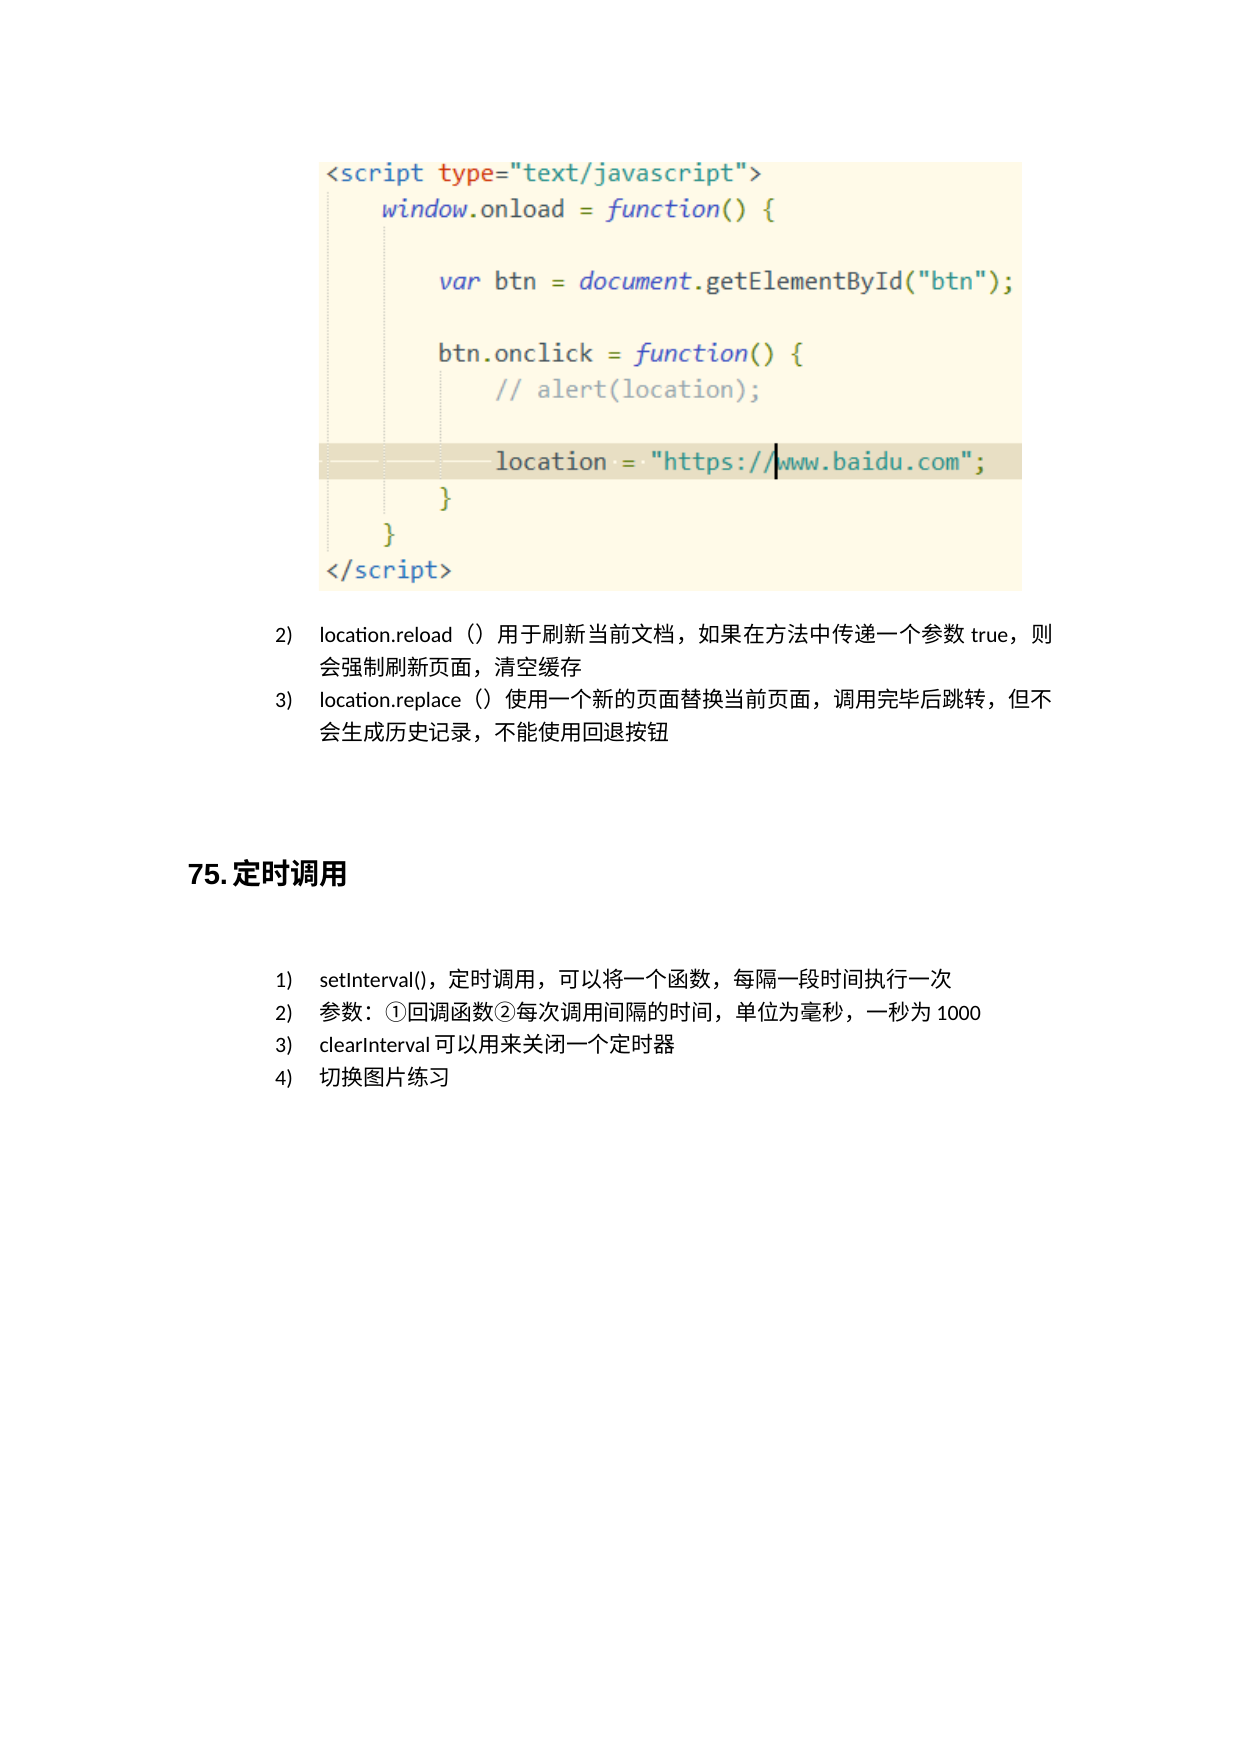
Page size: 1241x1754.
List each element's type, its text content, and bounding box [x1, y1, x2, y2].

picture [318, 162, 1022, 591]
list clearInterval可以用来关闭一个定时器 [275, 1027, 1053, 1059]
subtitle 定时调用 [187, 839, 1053, 904]
list 参数：①回调函数②每次调用间隔的时间，单位为毫秒，一秒为1000 [275, 994, 1053, 1027]
list location.replace（）使用一个新的页面替换当前页面，调用完毕后跳转，但不会生成历史记录，不能使用回退按钮 [275, 682, 1053, 747]
list location.reload（）用于刷新当前文档，如果在方法中传递一个参数true，则会强制刷新页面，清空缓存 [275, 617, 1053, 682]
list setInterval()，定时调用，可以将一个函数，每隔一段时间执行一次 [275, 962, 1053, 994]
list 切换图片练习 [275, 1059, 1053, 1092]
